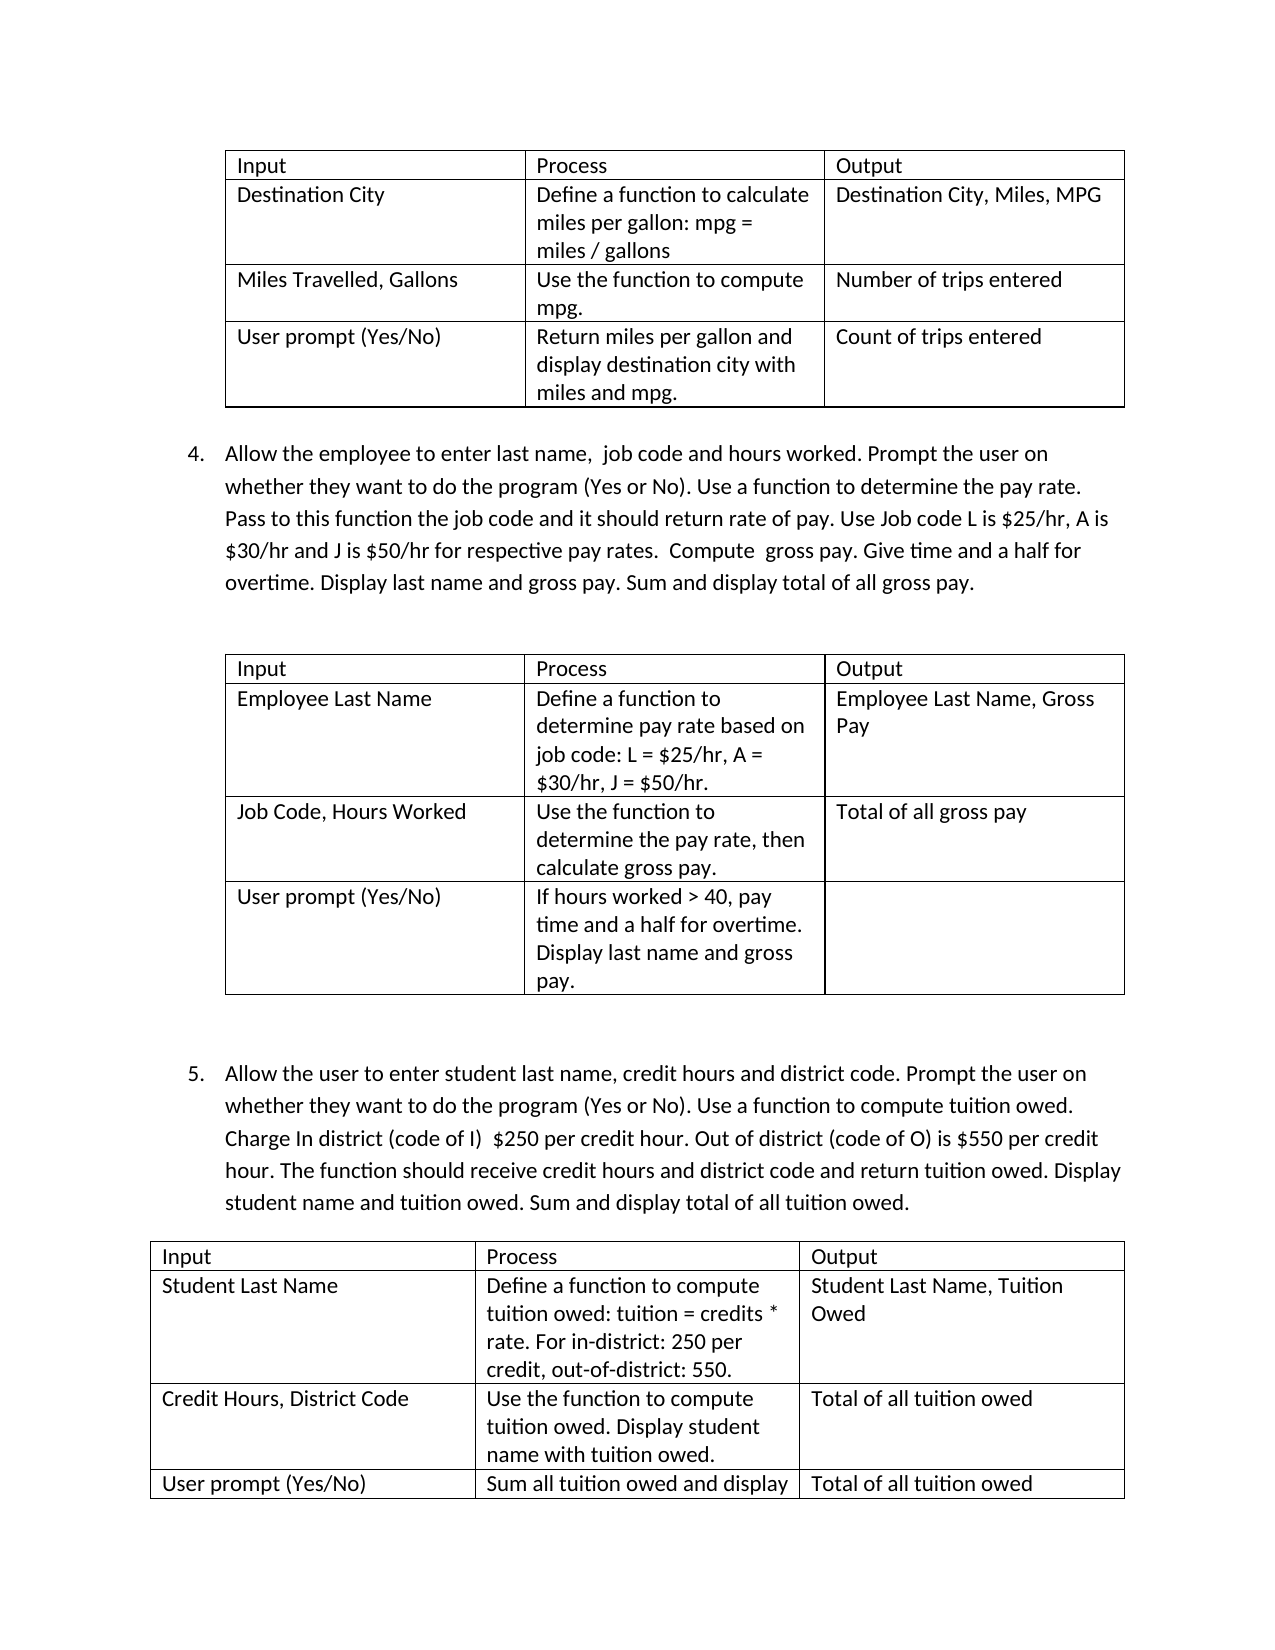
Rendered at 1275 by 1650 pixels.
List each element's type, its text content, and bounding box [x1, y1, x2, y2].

table_cell Destination City, Miles, MPG [825, 180, 1124, 264]
table_cell If hours worked > 40, pay time and a half for overtime. Display last name and gross pay. [525, 882, 824, 994]
table_cell Employee Last Name [226, 684, 524, 796]
table_header Process [525, 655, 824, 683]
table_cell Define a function to calculate miles per gallon: mpg = miles / gallons [526, 180, 824, 264]
list Allow the user to enter student last name, credit hours and district code. Prompt the user on whether they want to do the program (Yes or No). Use a function to compute tuition owed. Charge In district (code of I) $250 per credit hour. Out of district (code of O) is $550 per credit hour. The function should receive credit hours and district code and return tuition owed. Display student name and tuition owed. Sum and display total of all tuition owed. [187, 1059, 1125, 1216]
table_cell Use the function to compute mpg. [526, 265, 824, 321]
table_cell Credit Hours, District Code [151, 1384, 475, 1468]
table_cell Student Last Name [151, 1271, 475, 1383]
table_header Output [825, 151, 1124, 179]
table_cell Destination City [226, 180, 525, 264]
table_header Input [226, 151, 525, 179]
table_cell Total of all tuition owed [800, 1384, 1124, 1468]
table_cell Miles Travelled, Gallons [226, 265, 525, 321]
table_cell Student Last Name, Tuition Owed [800, 1271, 1124, 1383]
table_cell Define a function to determine pay rate based on job code: L = $25/hr, A = $30/hr, J = $50/hr. [525, 684, 824, 796]
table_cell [476, 1470, 799, 1497]
table_cell Count of trips entered [825, 322, 1124, 406]
table_header Process [476, 1242, 799, 1270]
table_header Input [226, 655, 524, 683]
table_cell Define a function to compute tuition owed: tuition = credits * rate. For in-district: 250 per credit, out-of-district: 550. [476, 1271, 799, 1383]
list Allow the employee to enter last name, job code and hours worked. Prompt the user on whether they want to do the program (Yes or No). Use a function to determine the pay rate. Pass to this function the job code and it should return rate of pay. Use Job code L is $25/hr, A is $30/hr and J is $50/hr for respective pay rates. Compute gross pay. Give time and a half for overtime. Display last name and gross pay. Sum and display total of all gross pay. [187, 439, 1125, 596]
table_cell [826, 882, 1124, 994]
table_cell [151, 1470, 475, 1497]
table_cell Use the function to compute tuition owed. Display student name with tuition owed. [476, 1384, 799, 1468]
table_cell User prompt (Yes/No) [226, 882, 524, 994]
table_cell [800, 1470, 1124, 1497]
table_header Output [826, 655, 1124, 683]
table_cell Employee Last Name, Gross Pay [826, 684, 1124, 796]
table_header Process [526, 151, 824, 179]
table_header Output [800, 1242, 1124, 1270]
table_cell Use the function to determine the pay rate, then calculate gross pay. [525, 797, 824, 881]
table_cell Return miles per gallon and display destination city with miles and mpg. [526, 322, 824, 406]
table_header Input [151, 1242, 475, 1270]
table_cell User prompt (Yes/No) [226, 322, 525, 406]
table_cell Job Code, Hours Worked [226, 797, 524, 881]
table_cell Total of all gross pay [826, 797, 1124, 881]
table_cell Number of trips entered [825, 265, 1124, 321]
